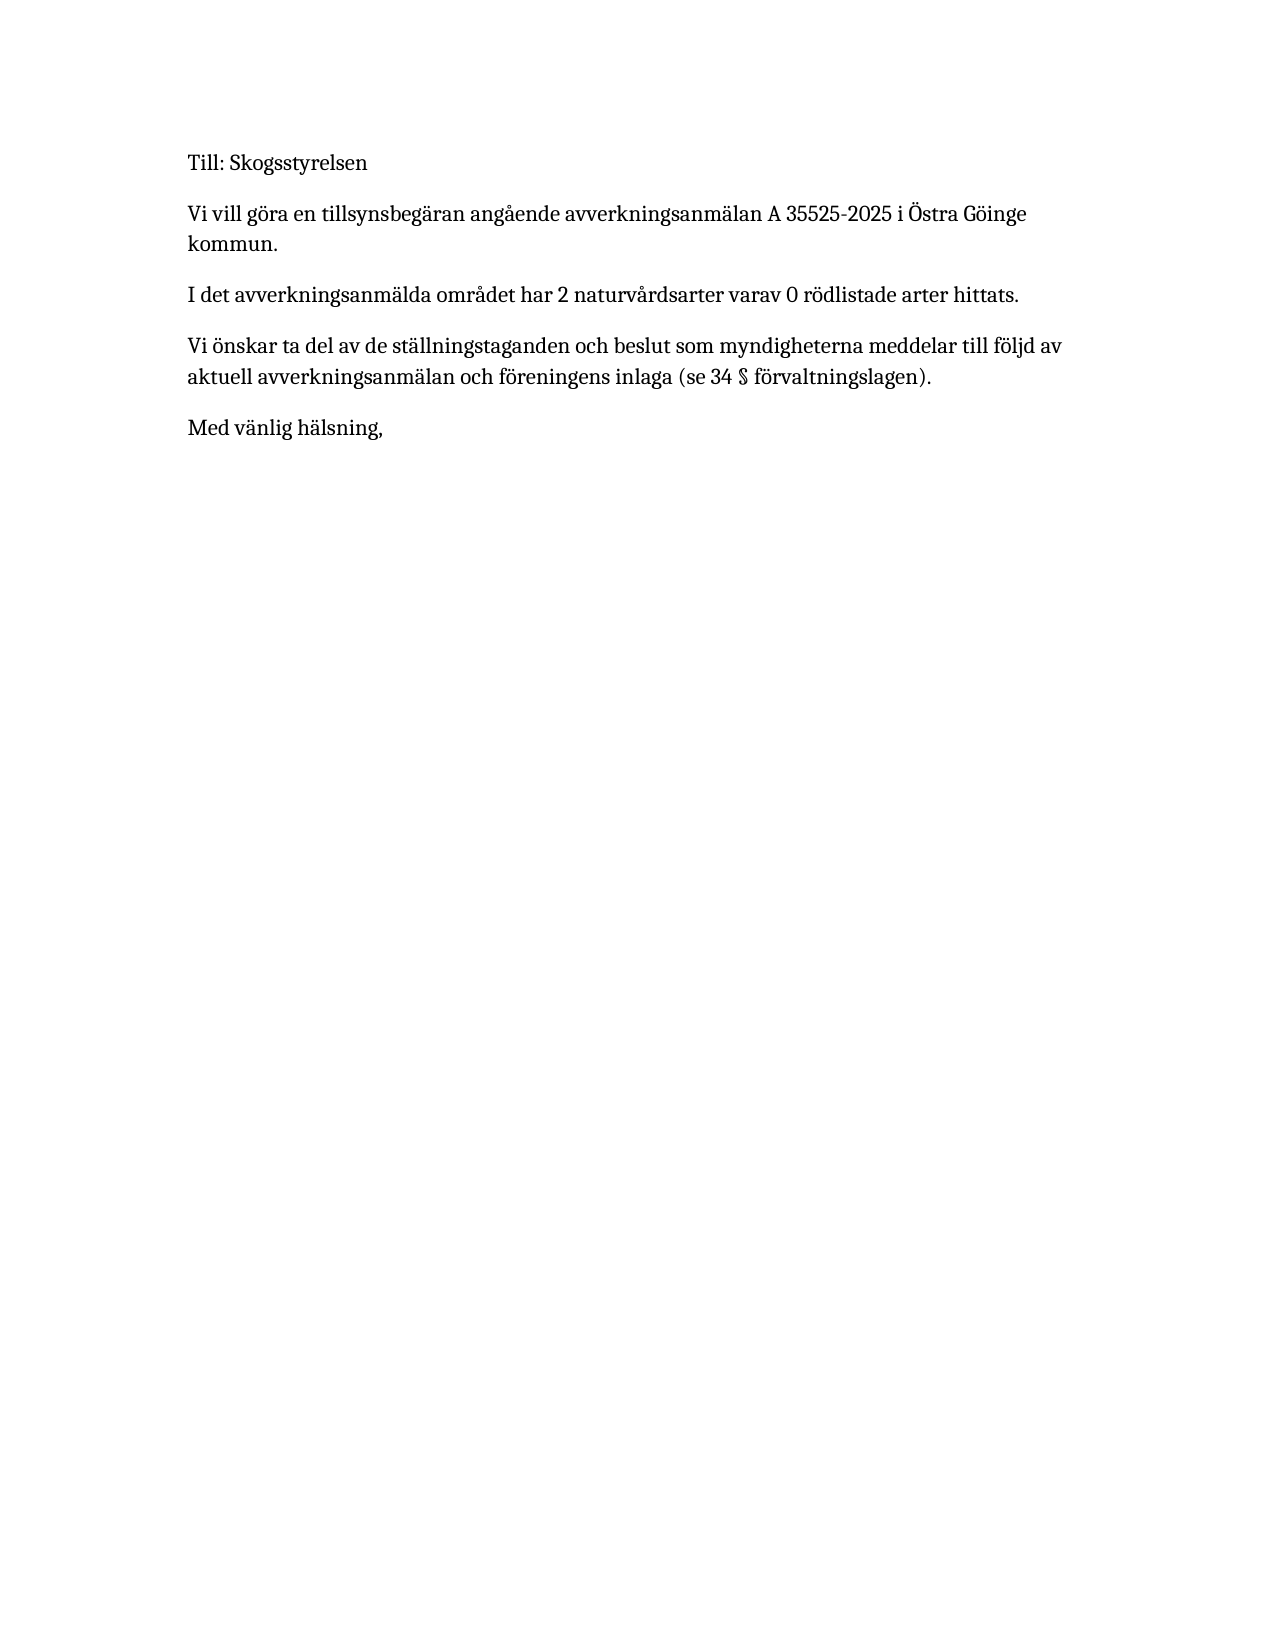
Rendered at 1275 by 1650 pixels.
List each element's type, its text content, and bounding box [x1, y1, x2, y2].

text I det avverkningsanmälda området har 2 naturvårdsarter varav 0 rödlistade arter hittats. [187, 282, 1087, 309]
text Till: Skogsstyrelsen [187, 150, 1087, 176]
text Vi önskar ta del av de ställningstaganden och beslut som myndigheterna meddelar till följd av aktuell avverkningsanmälan och föreningens inlaga (se 34 § förvaltningslagen). [187, 333, 1087, 390]
text Vi vill göra en tillsynsbegäran angående avverkningsanmälan A 35525-2025 i Östra Göinge kommun. [187, 201, 1087, 258]
text Med vänlig hälsning, [187, 414, 1087, 471]
